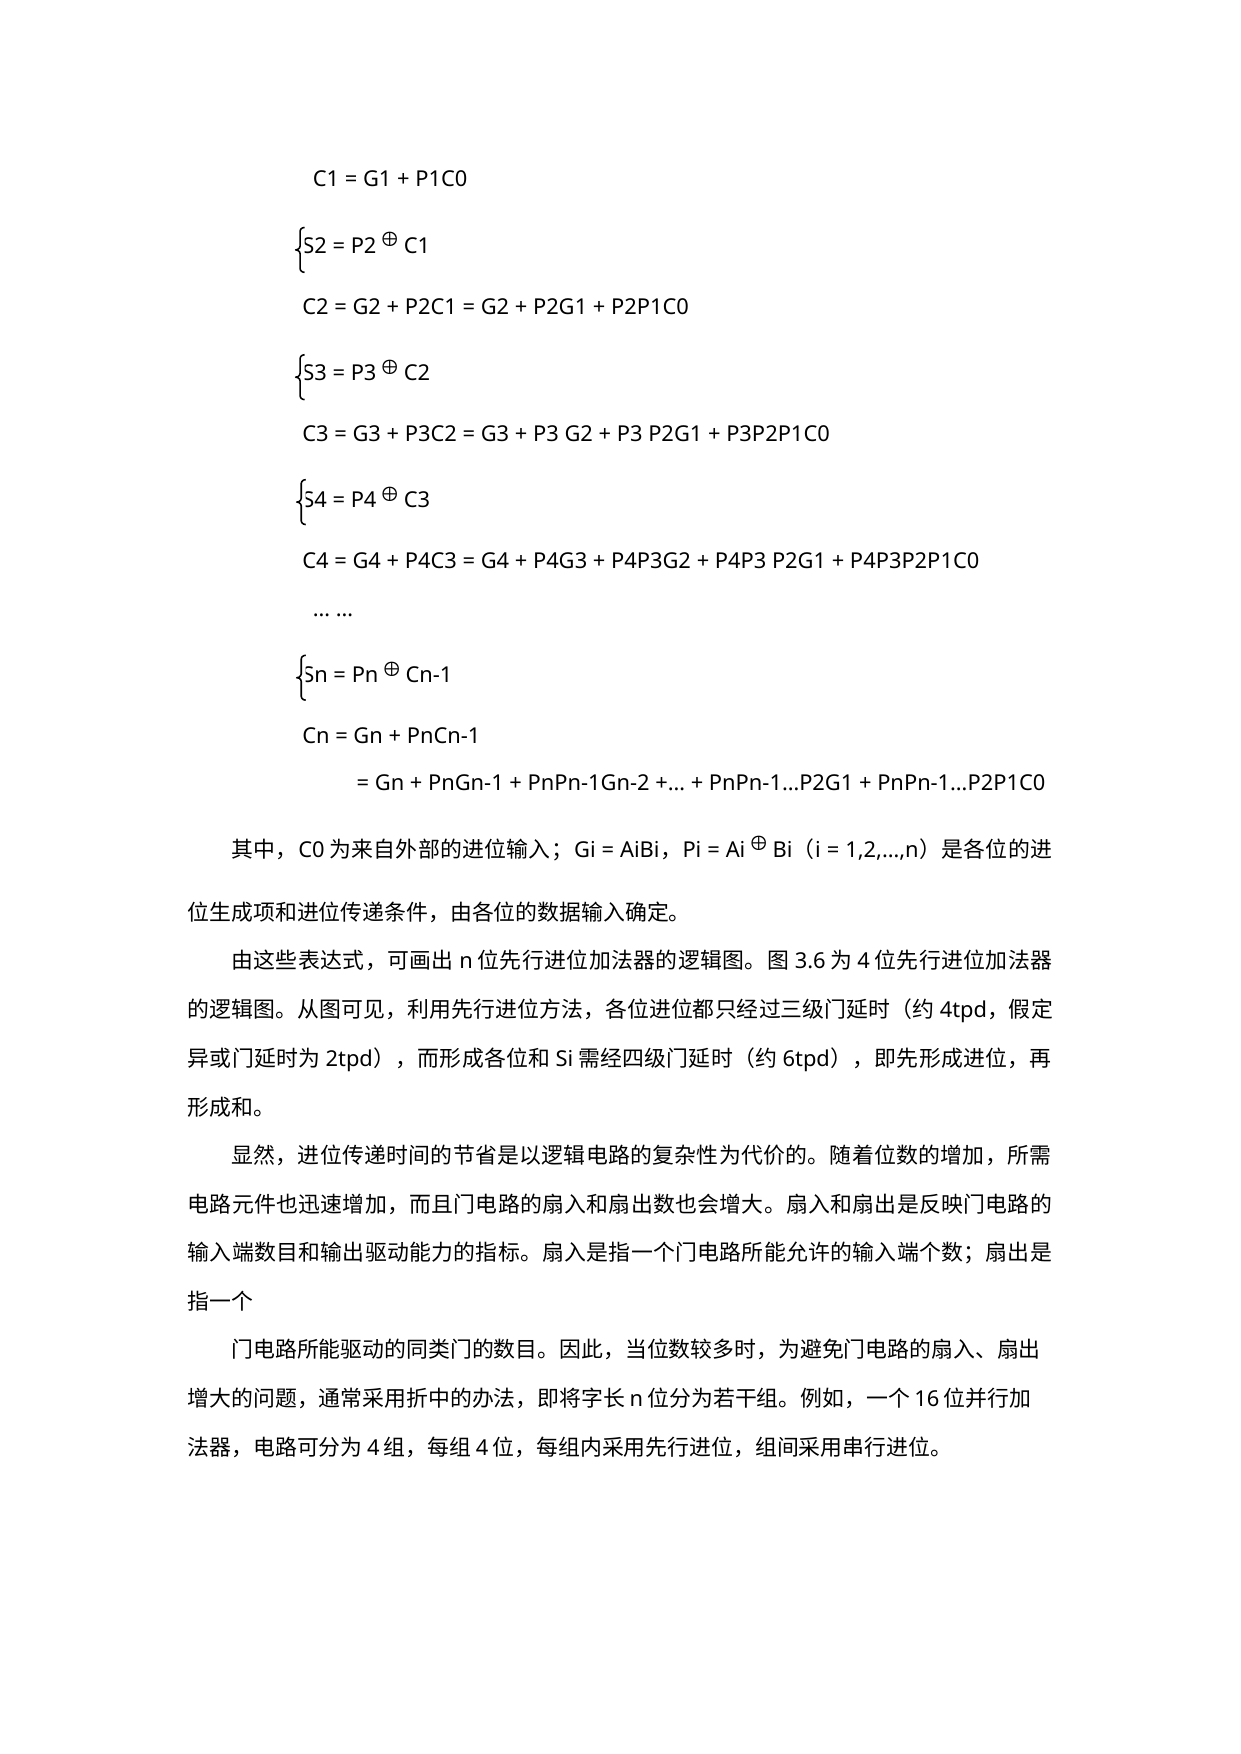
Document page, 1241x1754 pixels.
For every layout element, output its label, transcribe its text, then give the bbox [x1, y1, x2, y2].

text S4 = P4C3 [291, 464, 1053, 529]
text = Gn + PnGn-1 + PnPn-1Gn-2 +… + PnPn-1…P2G1 + PnPn-1…P2P1C0 [291, 766, 1053, 798]
text C3 = G3 + P3C2 = G3 + P3 G2 + P3 P2G1 + P3P2P1C0 [291, 417, 1053, 449]
text C4 = G4 + P4C3 = G4 + P4G3 + P4P3G2 + P4P3 P2G1 + P4P3P2P1C0 [291, 544, 1053, 576]
text Sn = PnCn-1 [291, 639, 1053, 704]
text 显然，进位传递时间的节省是以逻辑电路的复杂性为代价的。随着位数的增加，所需电路元件也迅速增加，而且门电路的扇入和扇出数也会增大。扇入和扇出是反映门电路的输入端数目和输出驱动能力的指标。扇入是指一个门电路所能允许的输入端个数；扇出是指一个 [187, 1137, 1053, 1316]
text 其中，C0为来自外部的进位输入；Gi = AiBi，Pi = AiBi（i = 1,2,…,n）是各位的进位生成项和进位传递条件，由各位的数据输入确定。 [187, 813, 1053, 927]
text 由这些表达式，可画出n位先行进位加法器的逻辑图。图3.6为4位先行进位加法器的逻辑图。从图可见，利用先行进位方法，各位进位都只经过三级门延时（约4tpd，假定异或门延时为2tpd），而形成各位和Si需经四级门延时（约6tpd），即先形成进位，再形成和。 [187, 943, 1053, 1122]
text S2 = P2C1 [291, 209, 1053, 274]
text C2 = G2 + P2C1 = G2 + P2G1 + P2P1C0 [291, 289, 1053, 322]
text S3 = P3C2 [291, 337, 1053, 402]
text 门电路所能驱动的同类门的数目。因此，当位数较多时，为避免门电路的扇入、扇出增大的问题，通常采用折中的办法，即将字长n位分为若干组。例如，一个16位并行加法器，电路可分为4组，每组4位，每组内采用先行进位，组间采用串行进位。 [187, 1332, 1053, 1462]
text … … [291, 591, 1053, 624]
text C1 = G1 + P1C0 [291, 162, 1053, 194]
text Cn = Gn + PnCn-1 [291, 718, 1053, 751]
